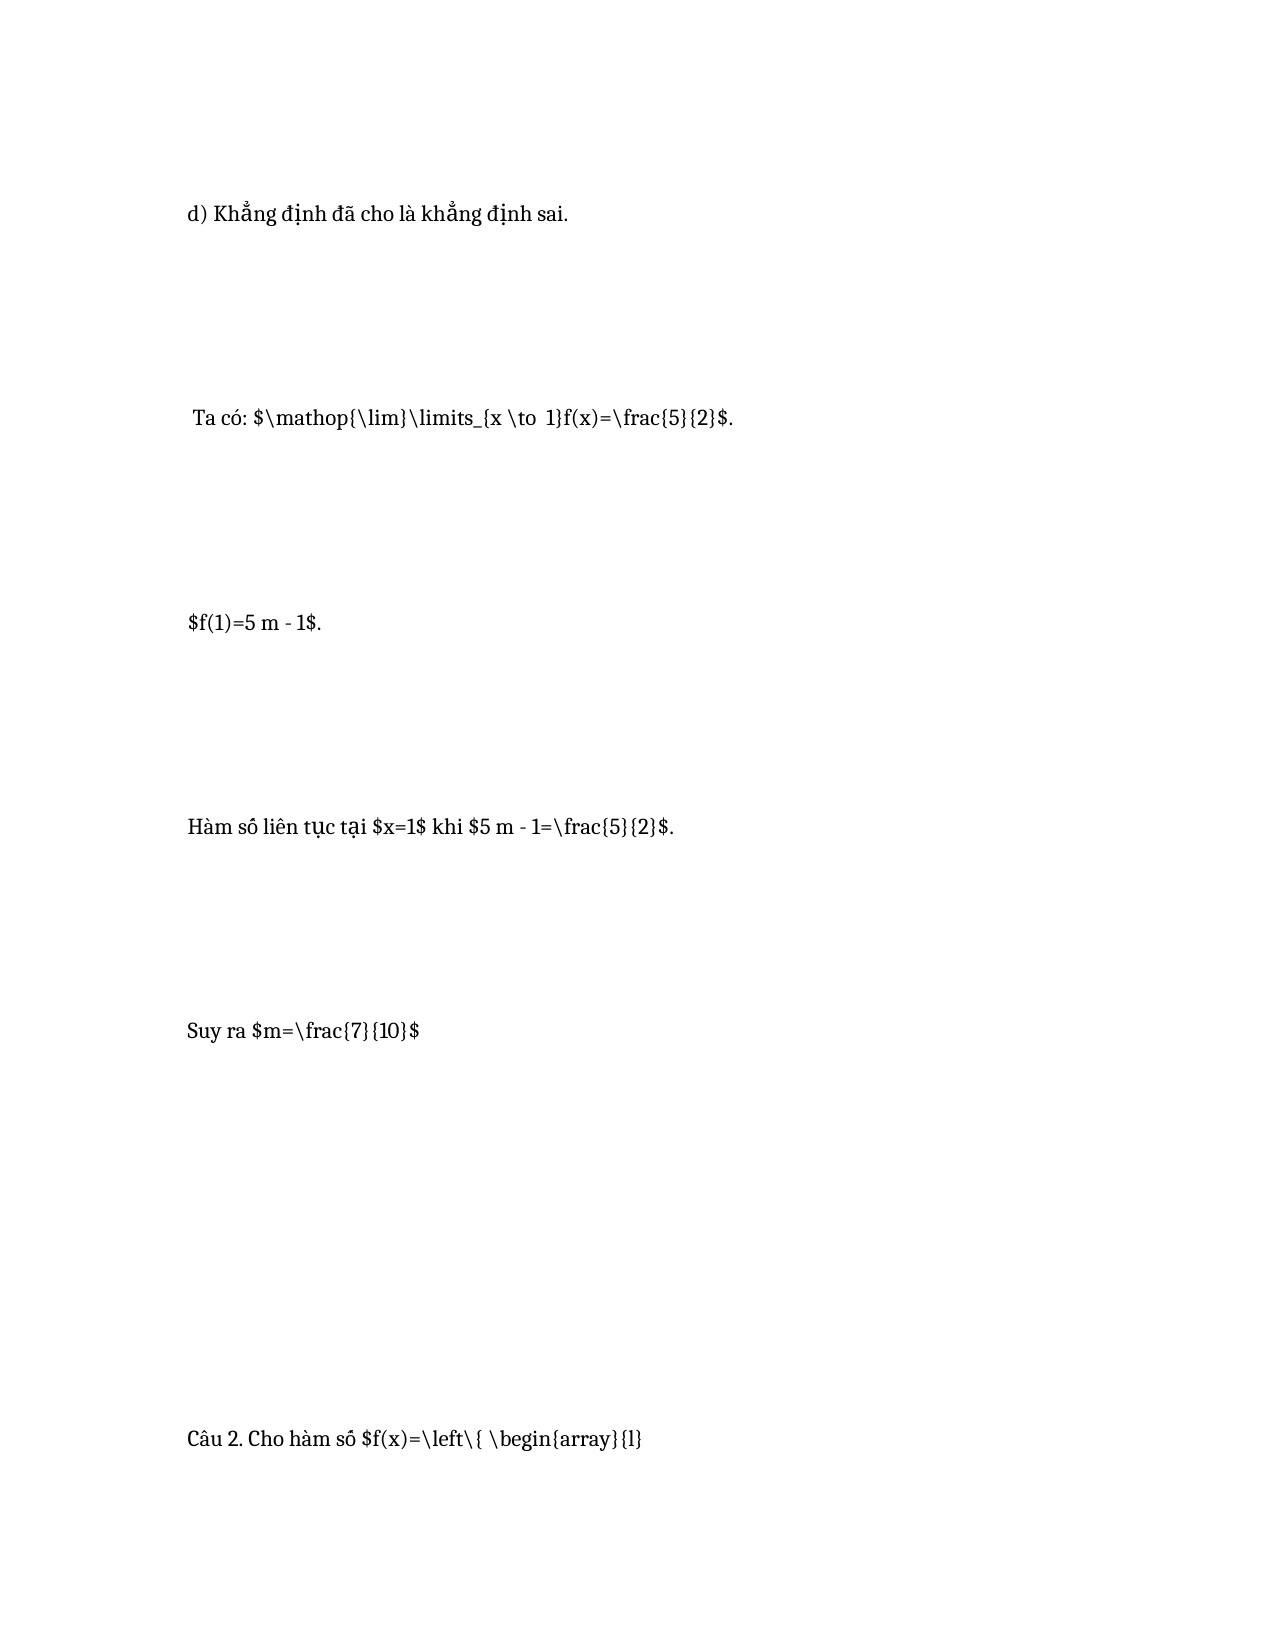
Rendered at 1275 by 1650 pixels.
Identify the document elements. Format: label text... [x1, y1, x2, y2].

text $f(1)=5 m - 1$. [187, 609, 1087, 636]
text Suy ra $m=\frac{7}{10}$ [187, 1018, 1087, 1044]
text Ta có: $\mathop{\lim}\limits_{x \to 1}f(x)=\frac{5}{2}$. [187, 405, 1087, 432]
text Hàm số liên tục tại $x=1$ khi $5 m - 1=\frac{5}{2}$. [187, 813, 1087, 840]
text d) Khẳng định đã cho là khẳng định sai. [187, 201, 1087, 227]
text Câu 2. Cho hàm số $f(x)=\left\{ \begin{array}{l} [187, 1426, 1087, 1452]
